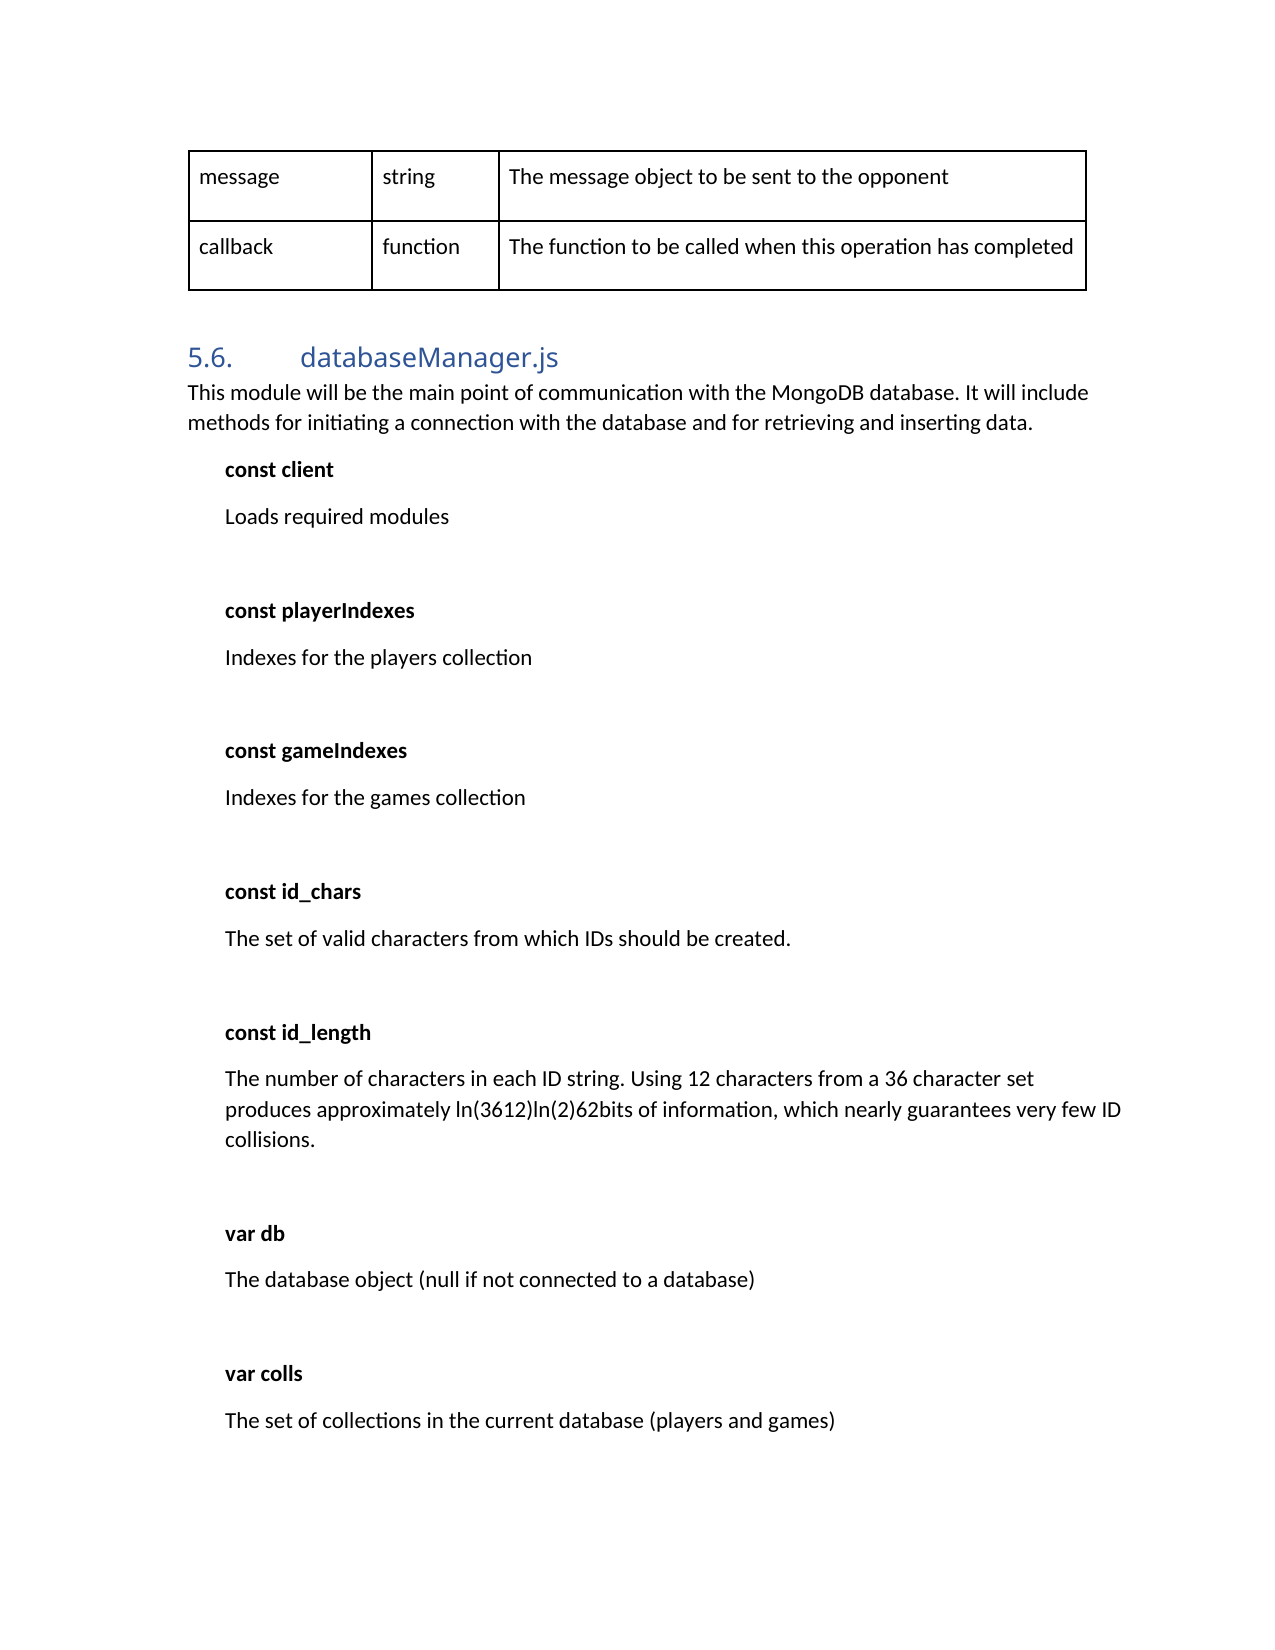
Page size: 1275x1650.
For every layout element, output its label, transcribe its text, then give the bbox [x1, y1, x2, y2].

text Indexes for the games collection [150, 783, 1125, 811]
text const playerIndexes [150, 596, 1125, 624]
text The number of characters in each ID string. Using 12 characters from a 36 character set produces approximately ln(3612)ln(2)62bits of information, which nearly guarantees very few ID collisions. [225, 1064, 1125, 1153]
table_cell message [190, 152, 371, 220]
text The set of collections in the current database (players and games) [225, 1406, 1125, 1434]
text The set of valid characters from which IDs should be created. [150, 924, 1125, 952]
text Indexes for the players collection [150, 643, 1125, 671]
text const client [150, 455, 1125, 483]
table_cell The function to be called when this operation has completed [500, 222, 1085, 289]
text var colls [225, 1359, 1125, 1387]
text const id_chars [150, 877, 1125, 905]
text const id_length [150, 1018, 1125, 1046]
table_cell function [373, 222, 498, 289]
subtitle databaseManager.js [187, 338, 1125, 375]
text The database object (null if not connected to a database) [150, 1266, 1125, 1294]
text const gameIndexes [150, 736, 1125, 764]
text Loads required modules [150, 502, 1125, 530]
text var db [150, 1219, 1125, 1247]
table_cell The message object to be sent to the opponent [500, 152, 1085, 220]
text This module will be the main point of communication with the MongoDB database. It will include methods for initiating a connection with the database and for retrieving and inserting data. [187, 378, 1125, 436]
table_cell callback [190, 222, 371, 289]
table_cell string [373, 152, 498, 220]
